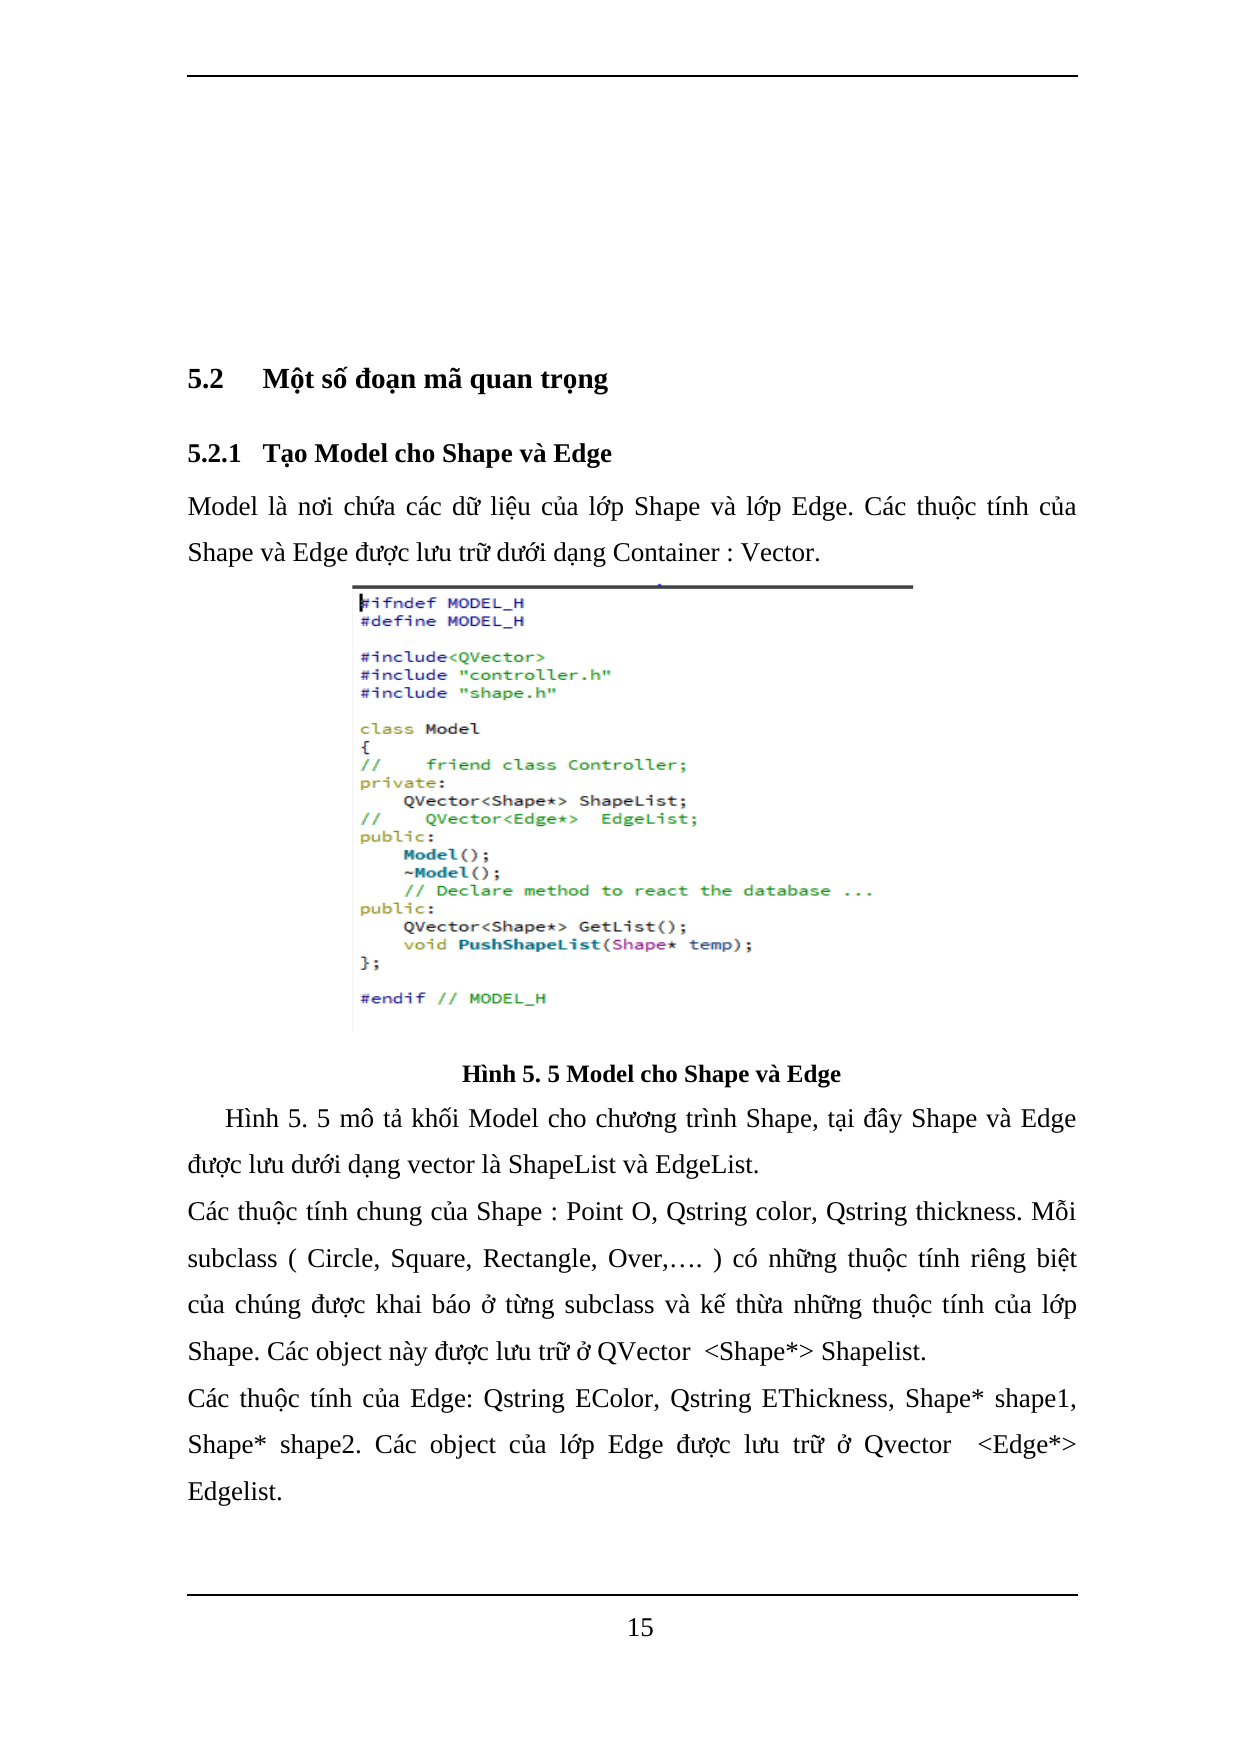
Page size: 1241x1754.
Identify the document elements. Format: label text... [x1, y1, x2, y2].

text Hình 5. 1 mô tả khối Model cho chương trình Shape, tại đây Shape và Edge được lưu dưới dạng vector là ShapeList và EdgeList. [187, 1102, 1078, 1180]
text Model là nơi chứa các dữ liệu của lớp Shape và lớp Edge. Các thuộc tính của Shape và Edge được lưu trữ dưới dạng Container : Vector. [187, 490, 1078, 568]
text Hình 5. 5 Model cho Shape và Edge [225, 1059, 1078, 1087]
text Các thuộc tính của Edge: Qstring EColor, Qstring EThickness, Shape* shape1, Shape* shape2. Các object của lớp Edge được lưu trữ ở Qvector <Edge*> Edgelist. [187, 1382, 1078, 1506]
text Các thuộc tính chung của Shape : Point O, Qstring color, Qstring thickness. Mỗi subclass ( Circle, Square, Rectangle, Over,…. ) có những thuộc tính riêng biệt của chúng được khai báo ở từng subclass và kế thừa những thuộc tính của lớp Shape. Các object này được lưu trữ ở QVector <Shape*> Shapelist. [187, 1195, 1078, 1366]
subtitle Một số đoạn mã quan trọng [187, 362, 1078, 395]
subtitle Tạo Model cho Shape và Edge [187, 437, 1078, 468]
picture [352, 583, 914, 1031]
